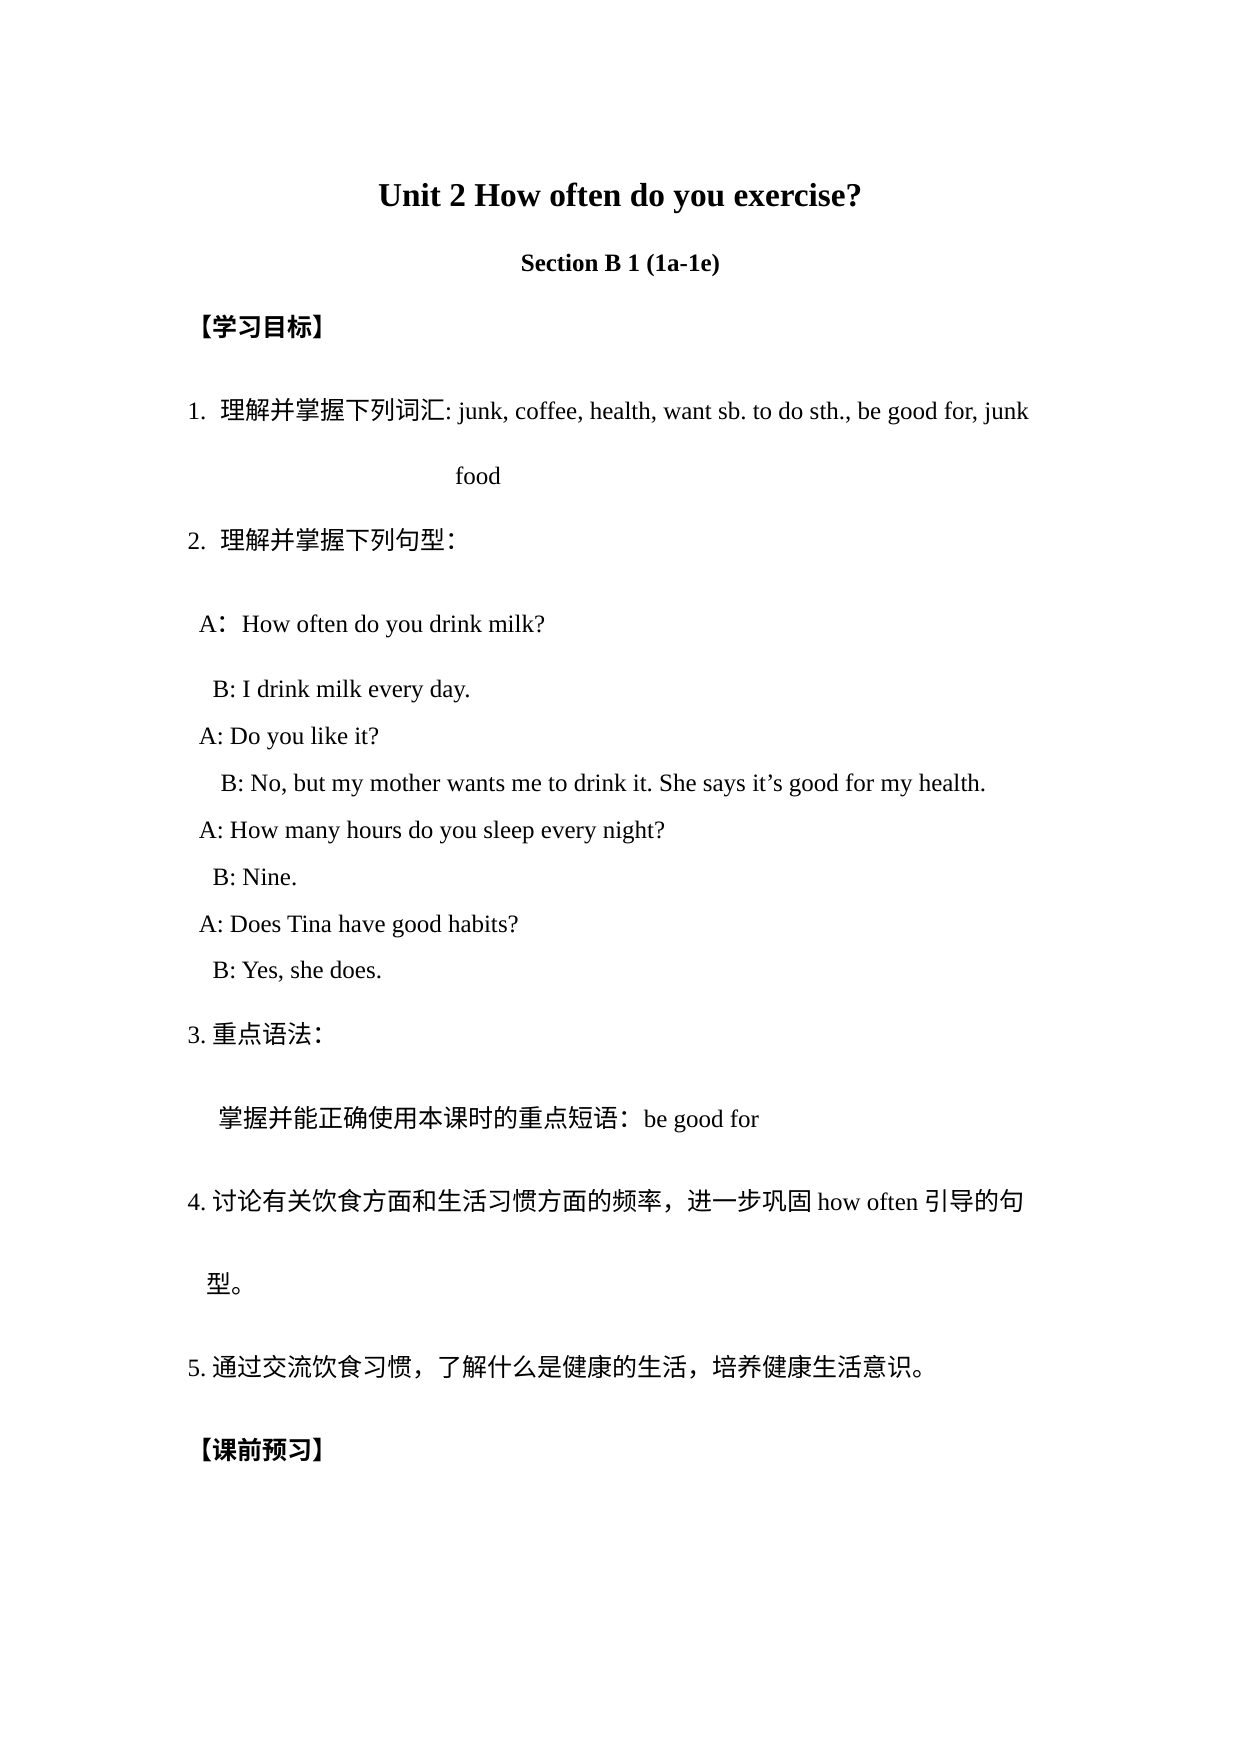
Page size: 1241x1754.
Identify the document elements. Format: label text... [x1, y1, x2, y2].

text 5. 通过交流饮食习惯，了解什么是健康的生活，培养健康生活意识。 [187, 1333, 1053, 1398]
text A: How many hours do you sleep every night? [187, 813, 1053, 846]
text 3. 重点语法： [187, 1001, 1053, 1066]
text 【学习目标】 [187, 293, 1053, 358]
text 掌握并能正确使用本课时的重点短语：be good for [206, 1084, 1053, 1149]
list 理解并掌握下列词汇: junk, coffee, health, want sb. to do sth., be good for, junk [187, 376, 1053, 441]
text A: Does Tina have good habits? [187, 907, 1053, 939]
text B: No, but my mother wants me to drink it. She says it’s good for my health. [220, 766, 1053, 799]
text Section B 1 (1a-1e) [187, 246, 1053, 279]
text B: Yes, she does. [187, 954, 1053, 986]
list 理解并掌握下列句型： [187, 506, 1053, 571]
text 4. 讨论有关饮食方面和生活习惯方面的频率，进一步巩固how often 引导的句 [187, 1167, 1053, 1232]
text 【课前预习】 [187, 1416, 1053, 1481]
text B: Nine. [187, 860, 1053, 892]
text A: Do you like it? [187, 719, 1053, 752]
text A：How often do you drink milk? [187, 589, 1053, 654]
text food [417, 459, 1053, 492]
text 型。 [187, 1250, 1053, 1315]
text B: I drink milk every day. [187, 672, 1053, 705]
text Unit 2 How often do you exercise? [187, 162, 1053, 227]
